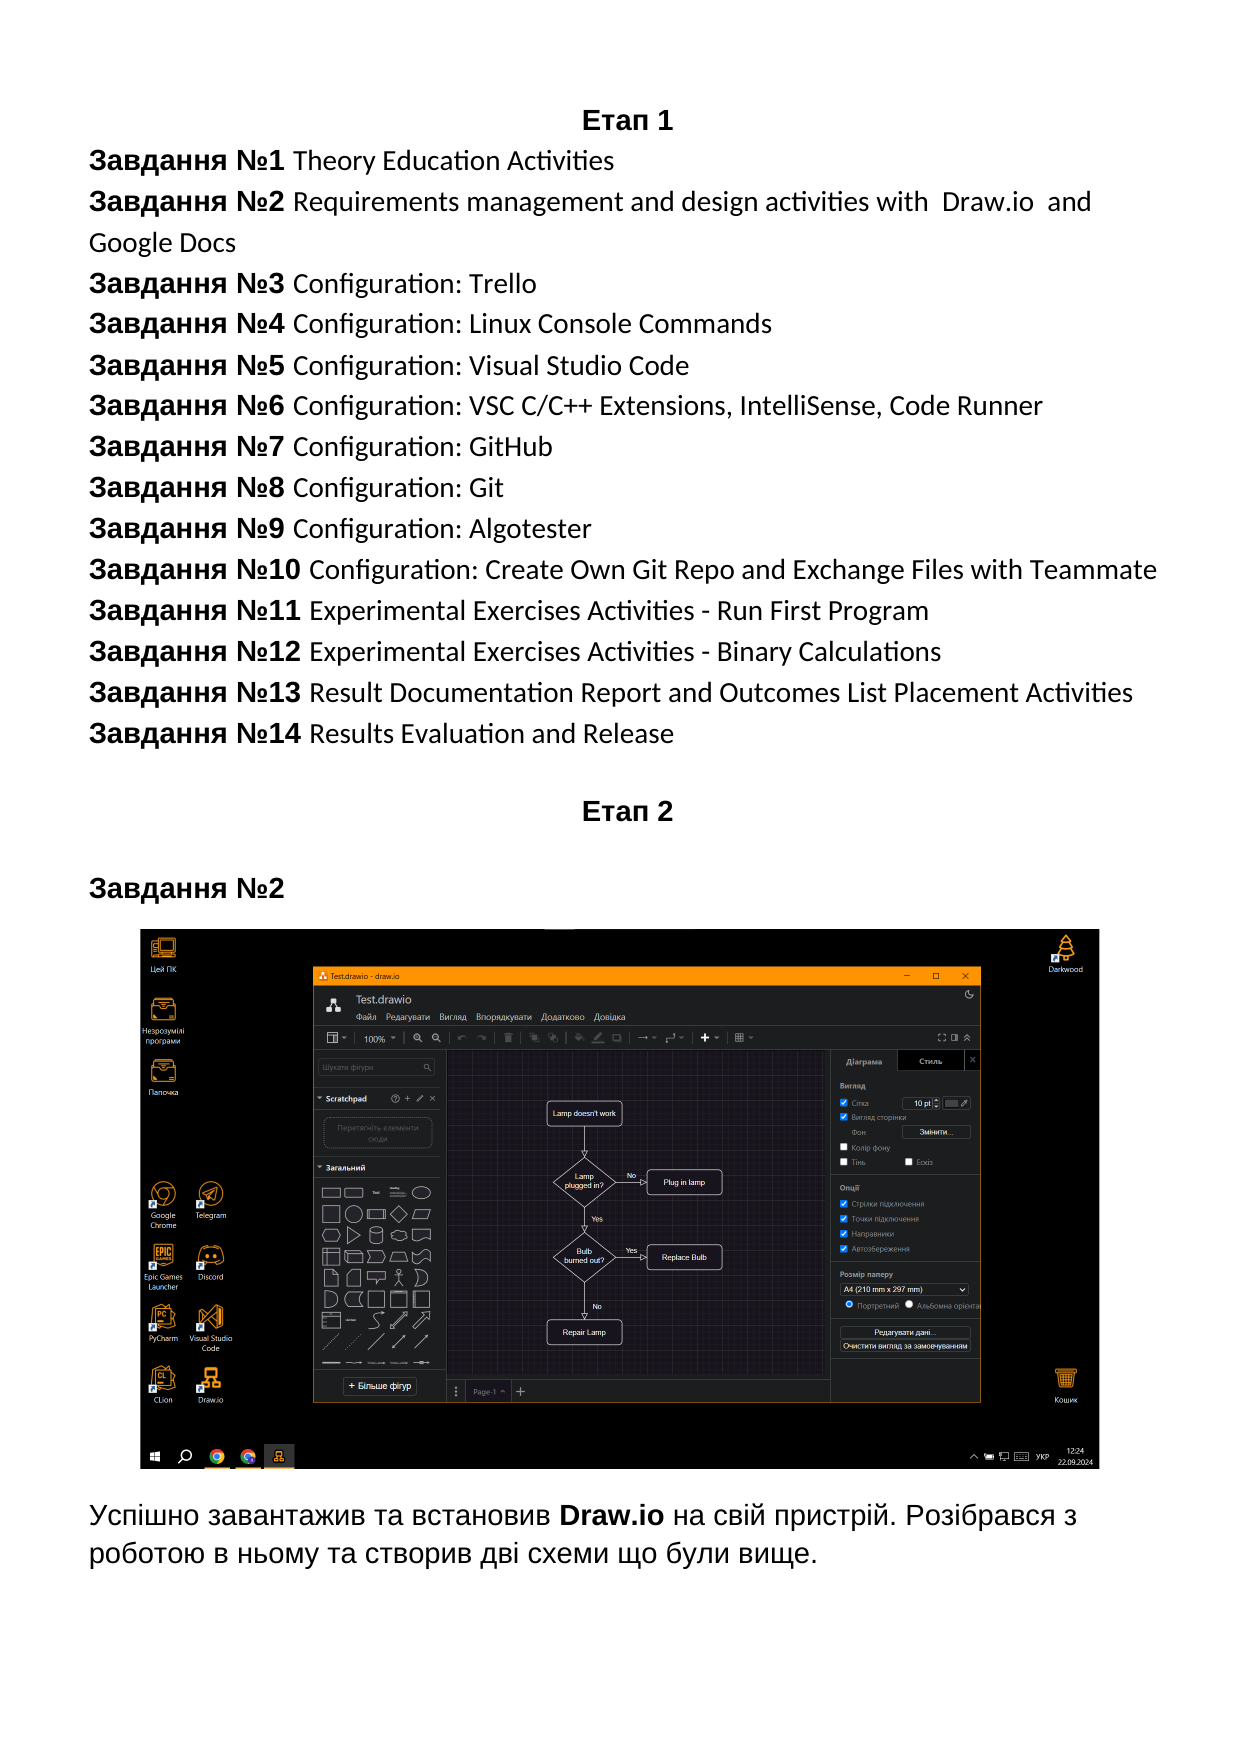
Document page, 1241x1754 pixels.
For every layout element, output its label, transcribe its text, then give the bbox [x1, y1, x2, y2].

text Завдання №4 Configuration: Linux Console Commands [88, 306, 1166, 341]
text Завдання №11 Experimental Exercises Activities - Run First Program [88, 592, 1166, 628]
text Завдання №8 Configuration: Git [88, 469, 1166, 505]
text Завдання №2 [88, 872, 1166, 905]
text Етап 2 [88, 794, 1166, 828]
text Етап 1 [88, 103, 1166, 137]
text Завдання №5 Configuration: Visual Studio Code [88, 347, 1166, 382]
picture [140, 929, 1100, 1469]
text Завдання №6 Configuration: VSC C/C++ Extensions, IntelliSense, Code Runner [88, 387, 1166, 423]
text Завдання №13 Result Documentation Report and Outcomes List Placement Activities [88, 674, 1166, 710]
text Завдання №14 Results Evaluation and Release [88, 715, 1166, 751]
text Завдання №2 Requirements management and design activities with Draw.io and Google Docs [88, 183, 1166, 259]
text Завдання №12 Experimental Exercises Activities - Binary Calculations [88, 633, 1166, 669]
text Завдання №9 Configuration: Algotester [88, 510, 1166, 546]
text Завдання №3 Configuration: Trello [88, 265, 1166, 300]
text Завдання №1 Theory Education Activities [88, 142, 1166, 177]
text Завдання №10 Configuration: Create Own Git Repo and Exchange Files with Teammate [88, 551, 1166, 587]
text Завдання №7 Configuration: GitHub [88, 428, 1166, 464]
